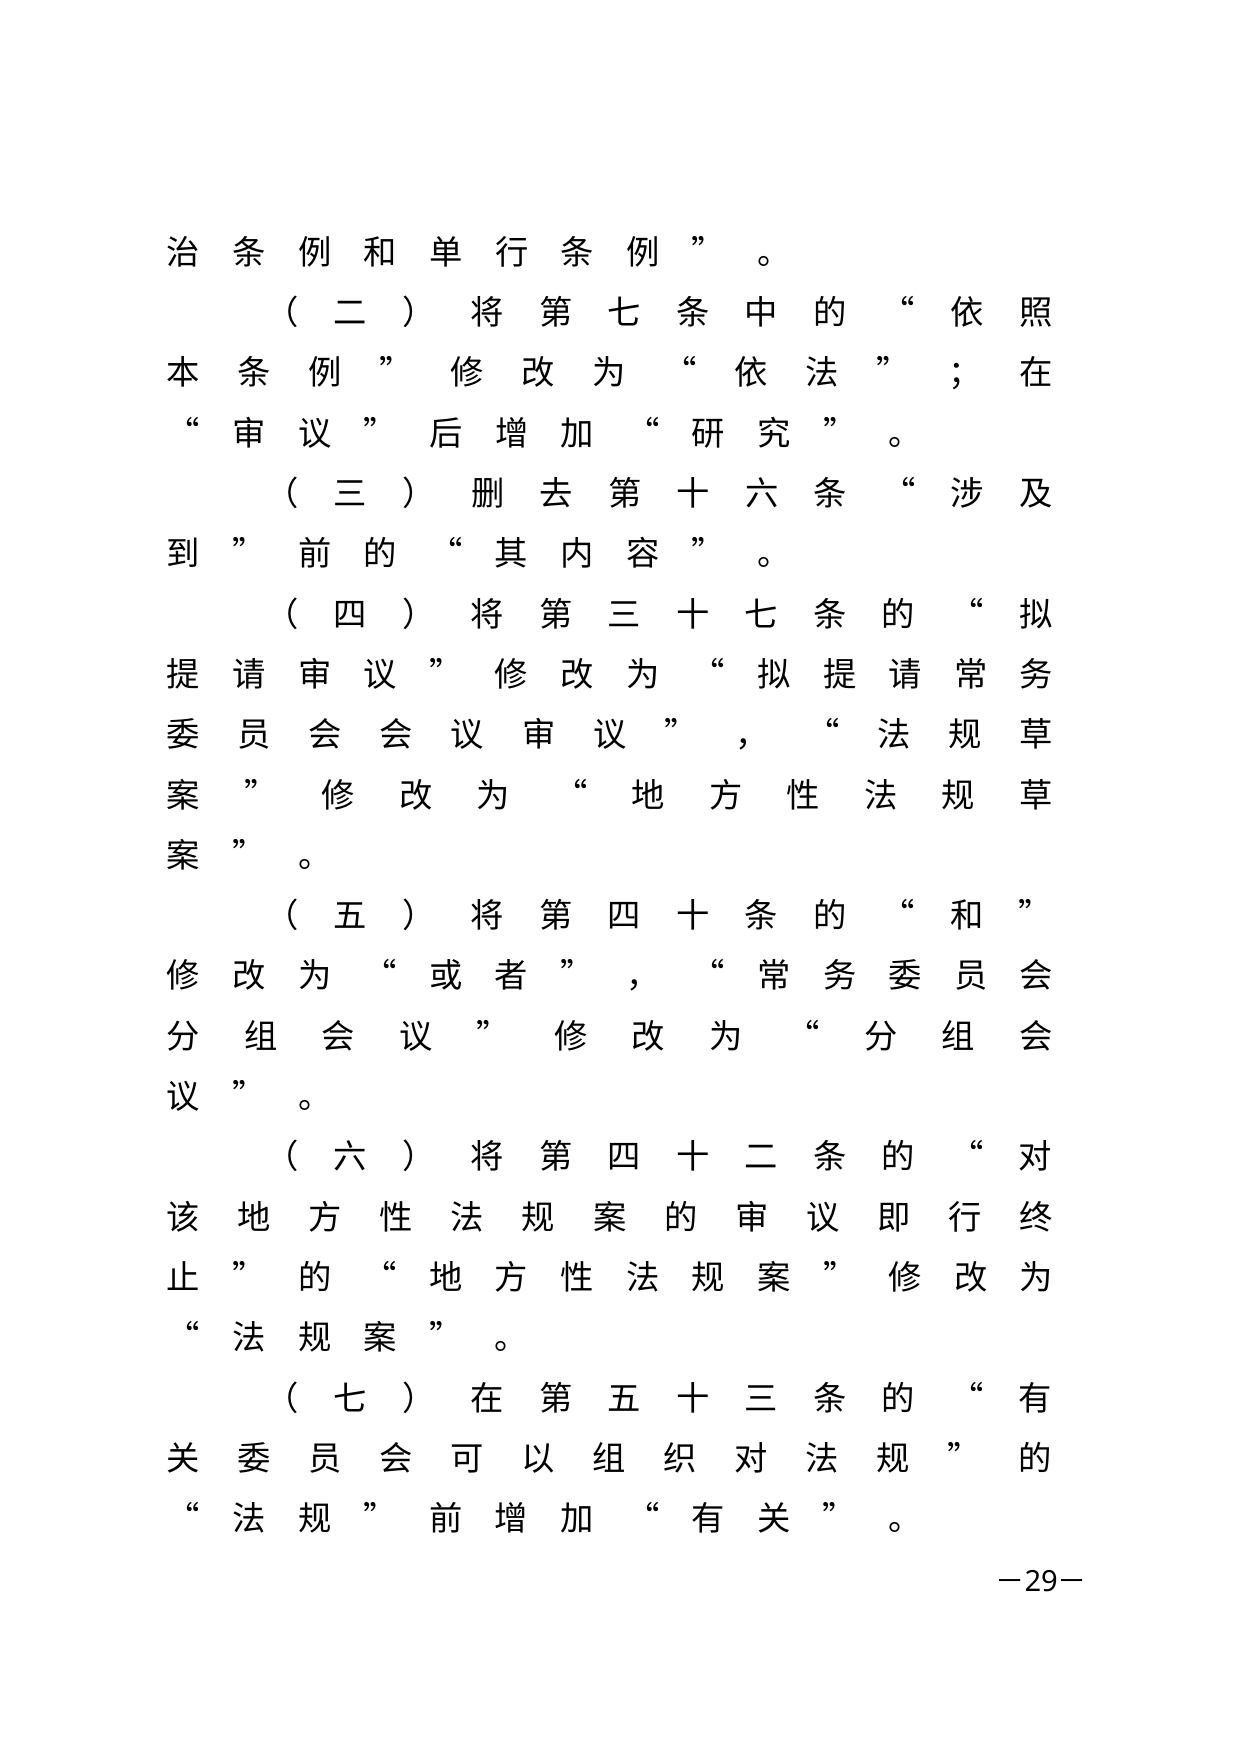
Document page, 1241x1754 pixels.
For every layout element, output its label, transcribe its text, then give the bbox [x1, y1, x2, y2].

list （六）将第四十二条的“对该地方性法规案的审议即行终止”的“地方性法规案”修改为“法规案”。 [167, 1124, 1085, 1365]
list （七）在第五十三条的“有关委员会可以组织对法规”的“法规”前增加“有关”。 [167, 1365, 1085, 1546]
list （二）将第七条中的“依照本条例”修改为“依法”；在“审议”后增加“研究”。 [167, 280, 1085, 461]
list （四）将第三十七条的“拟提请审议”修改为“拟提请常务委员会会议审议”，“法规草案”修改为“地方性法规草案”。 [167, 581, 1085, 883]
list （一）将第二条中的“自治条例、单行条例和地方性法规”修改为“自治州地方性法规、自治条例和单行条例”。 [167, 219, 1085, 280]
list （五）将第四十条的“和”修改为“或者”，“常务委员会分组会议”修改为“分组会议”。 [167, 883, 1085, 1124]
list （三）删去第十六条“涉及到”前的“其内容”。 [167, 461, 1085, 581]
